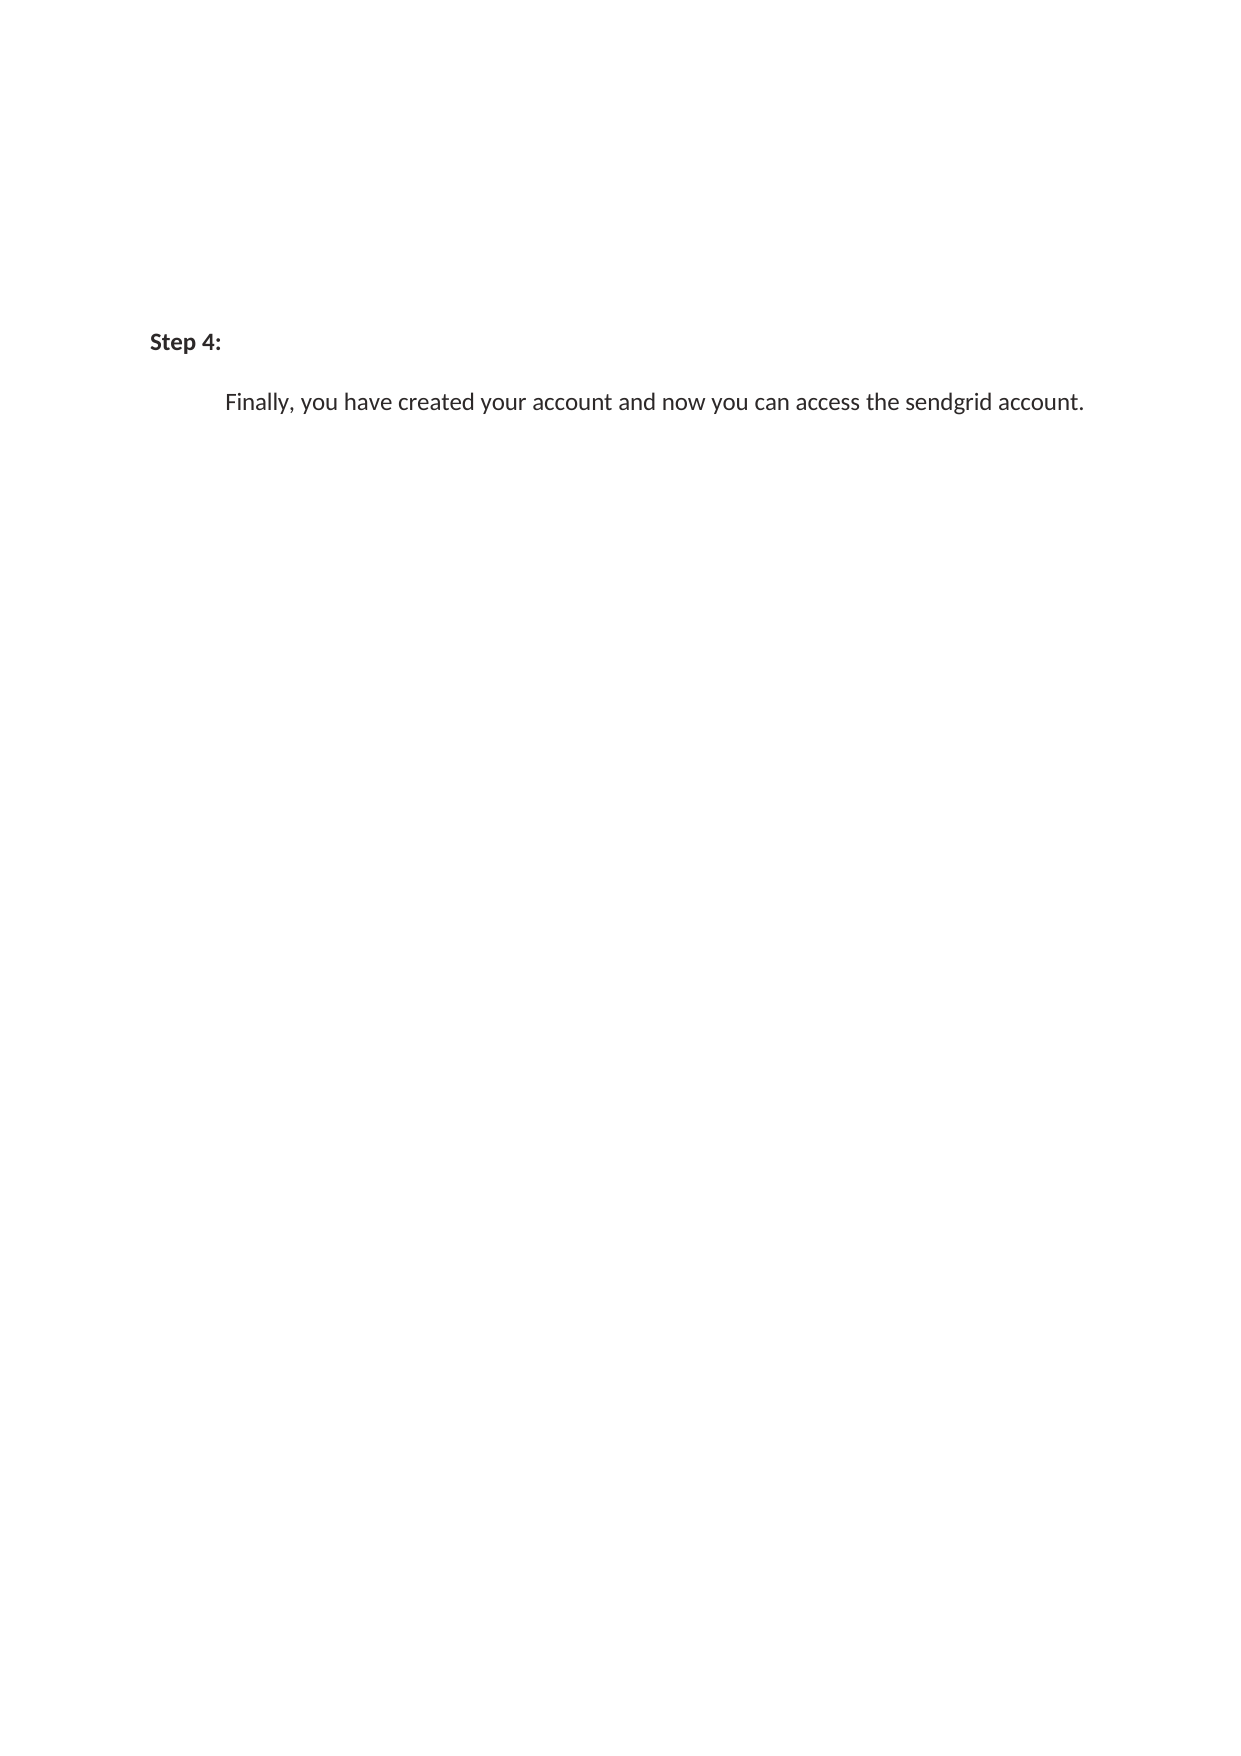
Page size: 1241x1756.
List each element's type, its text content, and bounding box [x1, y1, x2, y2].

text Finally, you have created your account and now you can access the sendgrid account. [225, 386, 1111, 416]
subtitle Step 4: [150, 326, 1111, 356]
